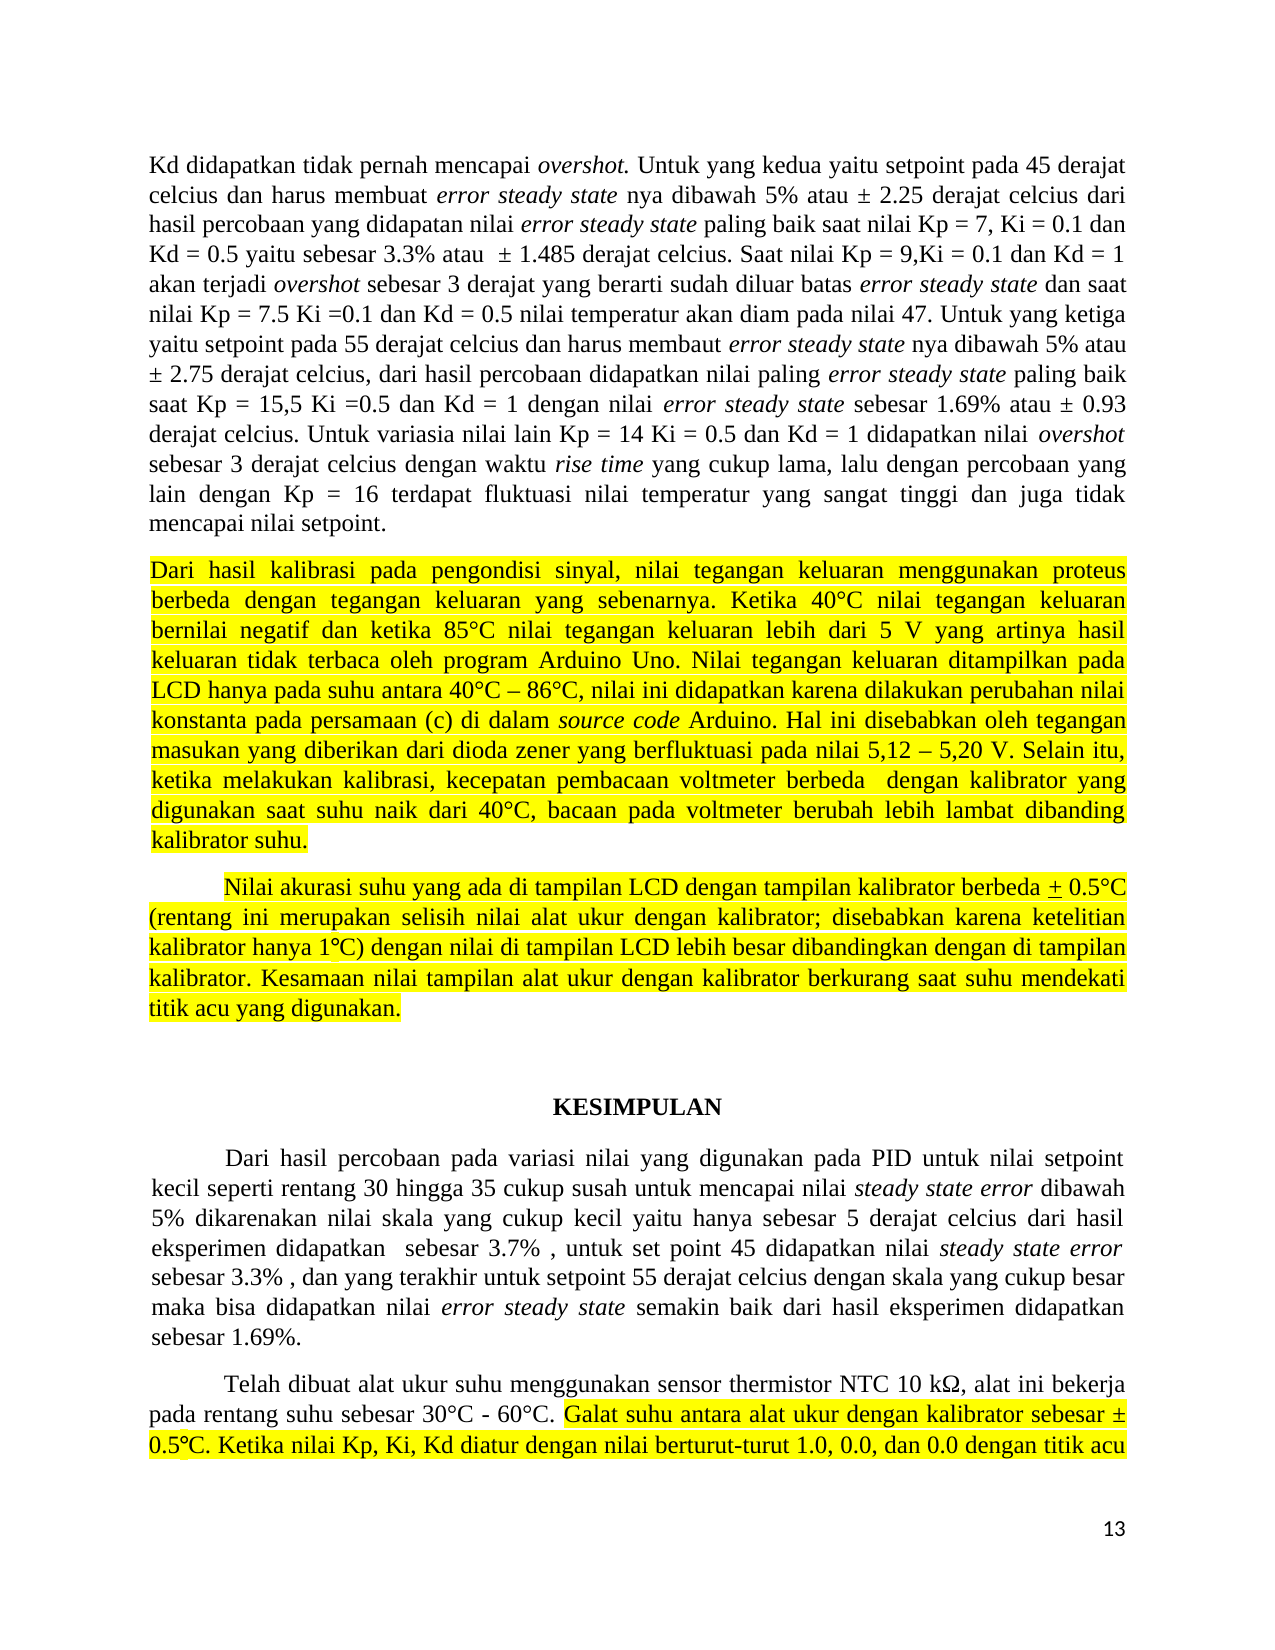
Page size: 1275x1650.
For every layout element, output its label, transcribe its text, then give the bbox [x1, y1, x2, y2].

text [148, 150, 1127, 537]
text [148, 1369, 1127, 1460]
text Nilai akurasi suhu yang ada di tampilan LCD dengan tampilan kalibrator berbeda + 0.5°C (rentang ini merupakan selisih nilai alat ukur dengan kalibrator; disebabkan karena ketelitian kalibrator hanya 1°C) dengan nilai di tampilan LCD lebih besar dibandingkan dengan di tampilan kalibrator. Kesamaan nilai tampilan alat ukur dengan kalibrator berkurang saat suhu mendekati titik acu yang digunakan. [148, 872, 1127, 1022]
text Dari hasil percobaan pada variasi nilai yang digunakan pada PID untuk nilai setpoint kecil seperti rentang 30 hingga 35 cukup susah untuk mencapai nilai steady state error dibawah 5% dikarenakan nilai skala yang cukup kecil yaitu hanya sebesar 5 derajat celcius dari hasil eksperimen didapatkan sebesar 3.7% , untuk set point 45 didapatkan nilai steady state error sebesar 3.3% , dan yang terakhir untuk setpoint 55 derajat celcius dengan skala yang cukup besar maka bisa didapatkan nilai error steady state semakin baik dari hasil eksperimen didapatkan sebesar 1.69%. [150, 1143, 1125, 1351]
text Dari hasil kalibrasi pada pengondisi sinyal, nilai tegangan keluaran menggunakan proteus berbeda dengan tegangan keluaran yang sebenarnya. Ketika 40°C nilai tegangan keluaran bernilai negatif dan ketika 85°C nilai tegangan keluaran lebih dari 5 V yang artinya hasil keluaran tidak terbaca oleh program Arduino Uno. Nilai tegangan keluaran ditampilkan pada LCD hanya pada suhu antara 40°C – 86°C, nilai ini didapatkan karena dilakukan perubahan nilai konstanta pada persamaan (c) di dalam source code Arduino. Hal ini disebabkan oleh tegangan masukan yang diberikan dari dioda zener yang berfluktuasi pada nilai 5,12 – 5,20 V. Selain itu, ketika melakukan kalibrasi, kecepatan pembacaan voltmeter berbeda dengan kalibrator yang digunakan saat suhu naik dari 40°C, bacaan pada voltmeter berubah lebih lambat dibanding kalibrator suhu. [150, 584, 1127, 853]
subtitle KESIMPULAN [150, 1092, 1125, 1120]
